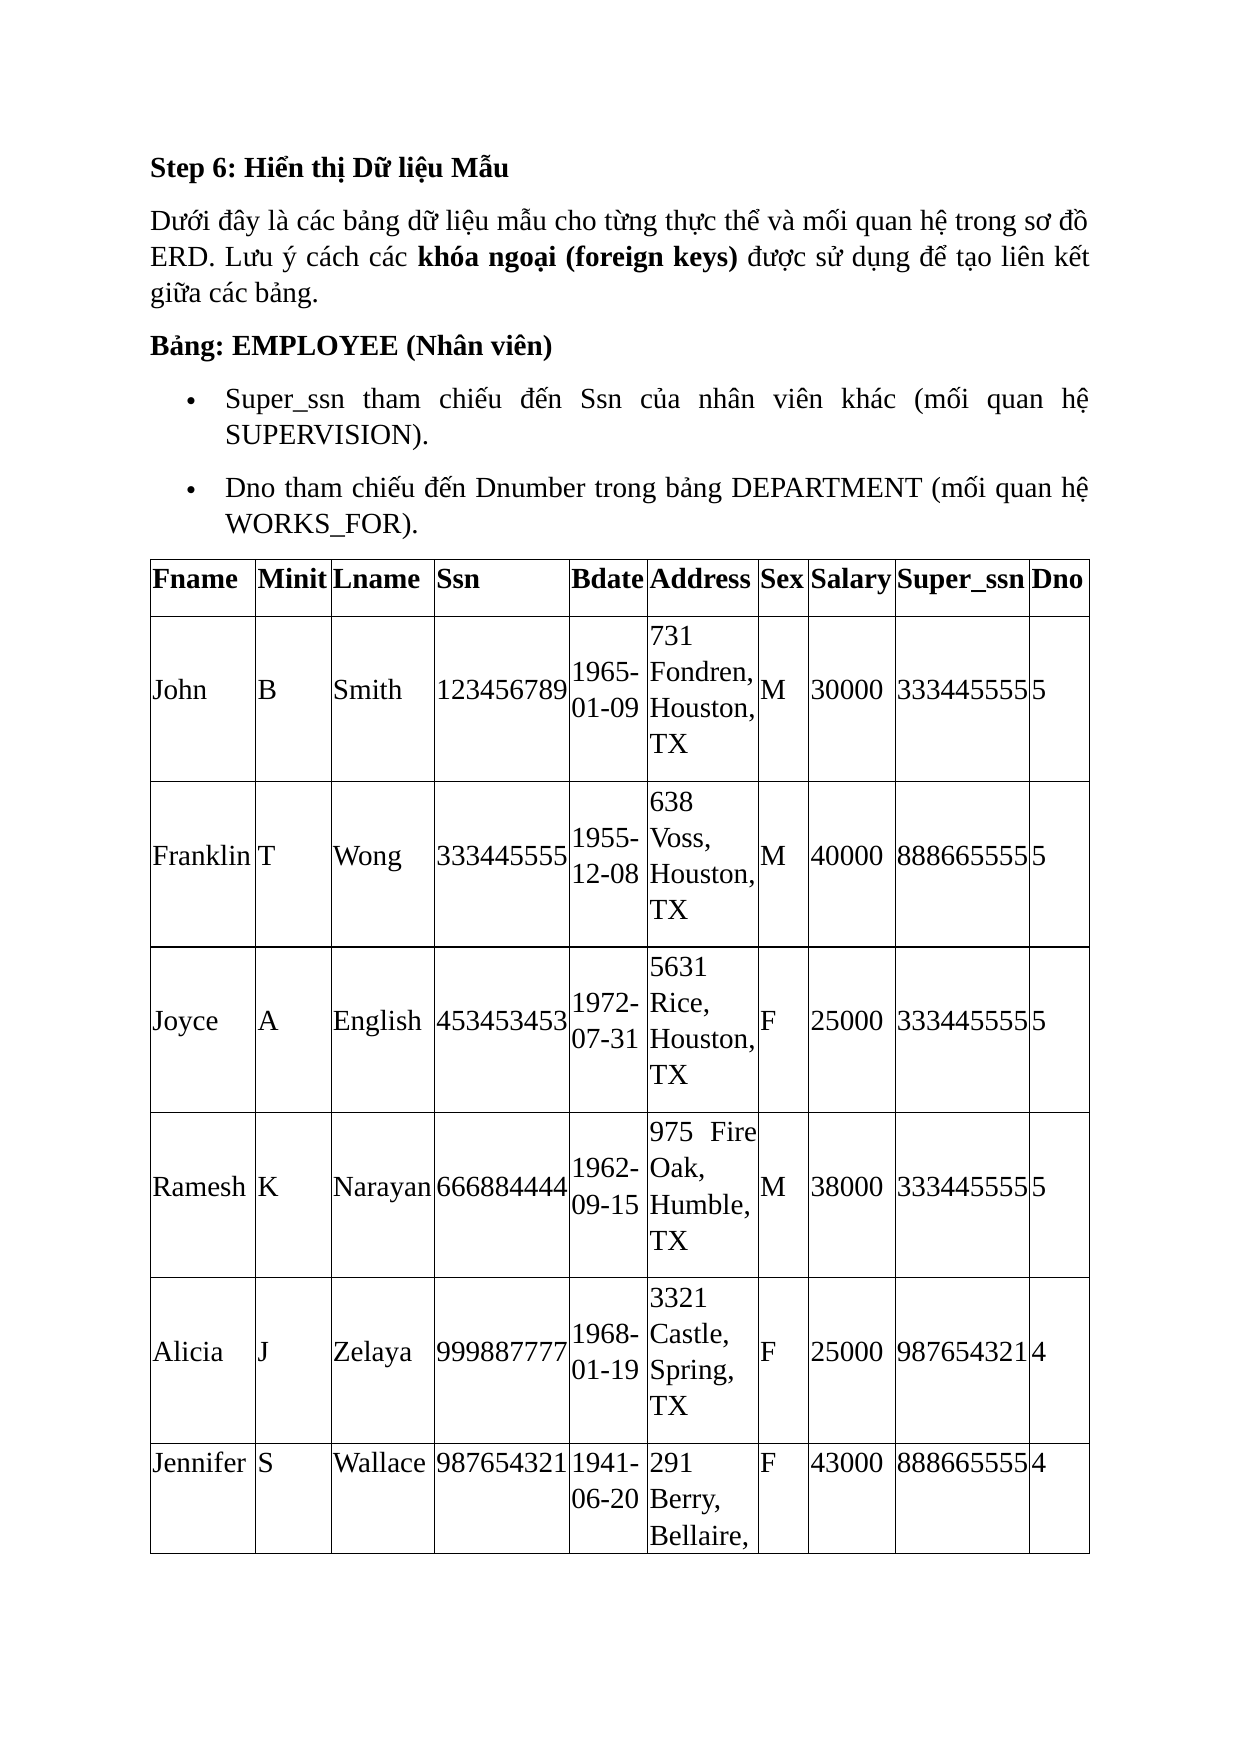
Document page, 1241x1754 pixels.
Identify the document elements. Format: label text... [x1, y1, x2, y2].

table_cell M [759, 782, 808, 946]
text Dưới đây là các bảng dữ liệu mẫu cho từng thực thể và mối quan hệ trong sơ đồ ERD. Lưu ý cách các khóa ngoại (foreign keys) được sử dụng để tạo liên kết giữa các bảng. [150, 203, 1090, 309]
table_cell 987654321 [435, 1444, 569, 1553]
table_cell 1972-07-31 [570, 948, 647, 1112]
table_cell 4 [1030, 1444, 1089, 1553]
table_cell Smith [332, 617, 434, 781]
table_header Super_ssn [896, 560, 1029, 616]
table_cell 30000 [809, 617, 895, 781]
table_cell F [759, 1444, 808, 1553]
table_cell 5 [1030, 617, 1089, 781]
table_header Salary [809, 560, 895, 616]
table_cell 25000 [809, 948, 895, 1112]
table_cell Ramesh [151, 1113, 255, 1277]
text Step 6: Hiển thị Dữ liệu Mẫu [150, 150, 1090, 183]
table_cell 999887777 [435, 1278, 569, 1443]
table_cell Zelaya [332, 1278, 434, 1443]
table_cell 38000 [809, 1113, 895, 1277]
table_cell 1955-12-08 [570, 782, 647, 946]
table_cell 1968-01-19 [570, 1278, 647, 1443]
table_cell T [256, 782, 331, 946]
table_cell 1965-01-09 [570, 617, 647, 781]
table_cell 453453453 [435, 948, 569, 1112]
table_cell S [256, 1444, 331, 1553]
table_cell K [256, 1113, 331, 1277]
table_cell 1941-06-20 [570, 1444, 647, 1553]
table_cell 4 [1030, 1278, 1089, 1443]
table_cell 975 Fire Oak, Humble, TX [648, 1113, 758, 1277]
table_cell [648, 1444, 758, 1553]
table_cell 333445555 [896, 948, 1029, 1112]
table_cell 333445555 [435, 782, 569, 946]
table_cell Alicia [151, 1278, 255, 1443]
text Bảng: EMPLOYEE (Nhân viên) [150, 328, 1090, 361]
table_cell 888665555 [896, 782, 1029, 946]
table_cell Wallace [332, 1444, 434, 1553]
table_cell English [332, 948, 434, 1112]
table_cell Wong [332, 782, 434, 946]
table_header Dno [1030, 560, 1089, 616]
table_cell Narayan [332, 1113, 434, 1277]
table_cell B [256, 617, 331, 781]
table_cell 123456789 [435, 617, 569, 781]
table_header Ssn [435, 560, 569, 616]
table_cell J [256, 1278, 331, 1443]
table_cell 43000 [809, 1444, 895, 1553]
table_cell 5631 Rice, Houston, TX [648, 948, 758, 1112]
table_cell A [256, 948, 331, 1112]
table_cell Joyce [151, 948, 255, 1112]
table_cell 3321 Castle, Spring, TX [648, 1278, 758, 1443]
table_cell 5 [1030, 1113, 1089, 1277]
table_cell 333445555 [896, 617, 1029, 781]
table_cell 666884444 [435, 1113, 569, 1277]
list Super_ssn tham chiếu đến Ssn của nhân viên khác (mối quan hệ SUPERVISION). [187, 381, 1090, 450]
table_header Lname [332, 560, 434, 616]
table_cell 40000 [809, 782, 895, 946]
table_header Address [648, 560, 758, 616]
table_cell M [759, 617, 808, 781]
table_cell F [759, 1278, 808, 1443]
list Dno tham chiếu đến Dnumber trong bảng DEPARTMENT (mối quan hệ WORKS_FOR). [187, 470, 1090, 539]
table_header Fname [151, 560, 255, 616]
table_cell M [759, 1113, 808, 1277]
table_cell 5 [1030, 782, 1089, 946]
table_cell 333445555 [896, 1113, 1029, 1277]
table_cell 731 Fondren, Houston, TX [648, 617, 758, 781]
table_header Bdate [570, 560, 647, 616]
table_cell F [759, 948, 808, 1112]
table_cell 987654321 [896, 1278, 1029, 1443]
table_cell Jennifer [151, 1444, 255, 1553]
table_cell John [151, 617, 255, 781]
table_cell 1962-09-15 [570, 1113, 647, 1277]
table_cell 5 [1030, 948, 1089, 1112]
table_cell 638 Voss, Houston, TX [648, 782, 758, 946]
table_cell Franklin [151, 782, 255, 946]
table_header Sex [759, 560, 808, 616]
table_cell 25000 [809, 1278, 895, 1443]
table_cell 888665555 [896, 1444, 1029, 1553]
table_header Minit [256, 560, 331, 616]
